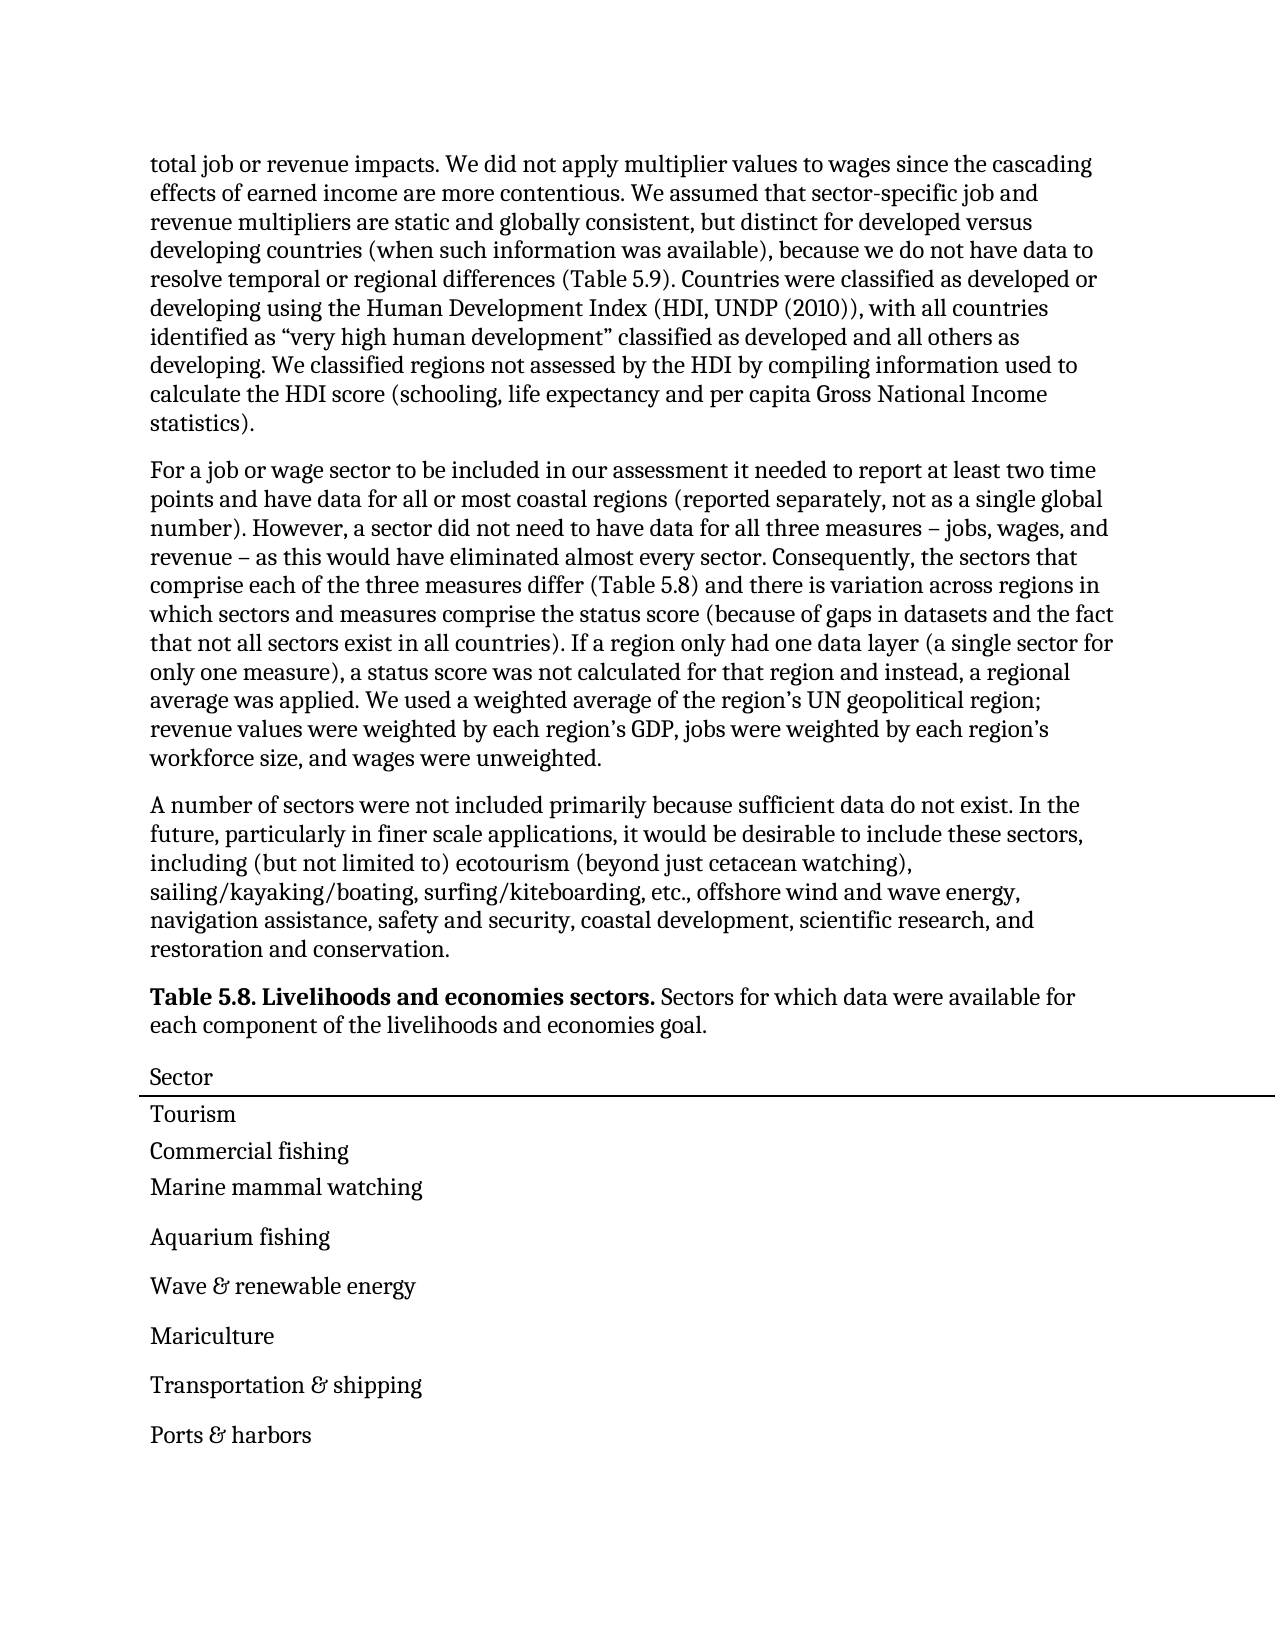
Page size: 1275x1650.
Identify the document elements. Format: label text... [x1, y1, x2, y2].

text A number of sectors were not included primarily because sufficient data do not exist. In the future, particularly in finer scale applications, it would be desirable to include these sectors, including (but not limited to) ecotourism (beyond just cetacean watching), sailing/kayaking/boating, surfing/kiteboarding, etc., offshore wind and wave energy, navigation assistance, safety and security, coastal development, scientific research, and restoration and conservation. [150, 791, 1125, 964]
text For a job or wage sector to be included in our assessment it needed to report at least two time points and have data for all or most coastal regions (reported separately, not as a single global number). However, a sector did not need to have data for all three measures – jobs, wages, and revenue – as this would have eliminated almost every sector. Consequently, the sectors that comprise each of the three measures differ (Table 5.8) and there is variation across regions in which sectors and measures comprise the status score (because of gaps in datasets and the fact that not all sectors exist in all countries). If a region only had one data layer (a single sector for only one measure), a status score was not calculated for that region and instead, a regional average was applied. We used a weighted average of the region’s UN geopolitical region; revenue values were weighted by each region’s GDP, jobs were weighted by each region’s workforce size, and wages were unweighted. [150, 456, 1125, 772]
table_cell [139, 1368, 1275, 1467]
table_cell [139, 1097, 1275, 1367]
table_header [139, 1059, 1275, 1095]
text Table 5.8. Livelihoods and economies sectors. Sectors for which data were available for each component of the livelihoods and economies goal. [150, 982, 1125, 1040]
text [150, 150, 1125, 437]
